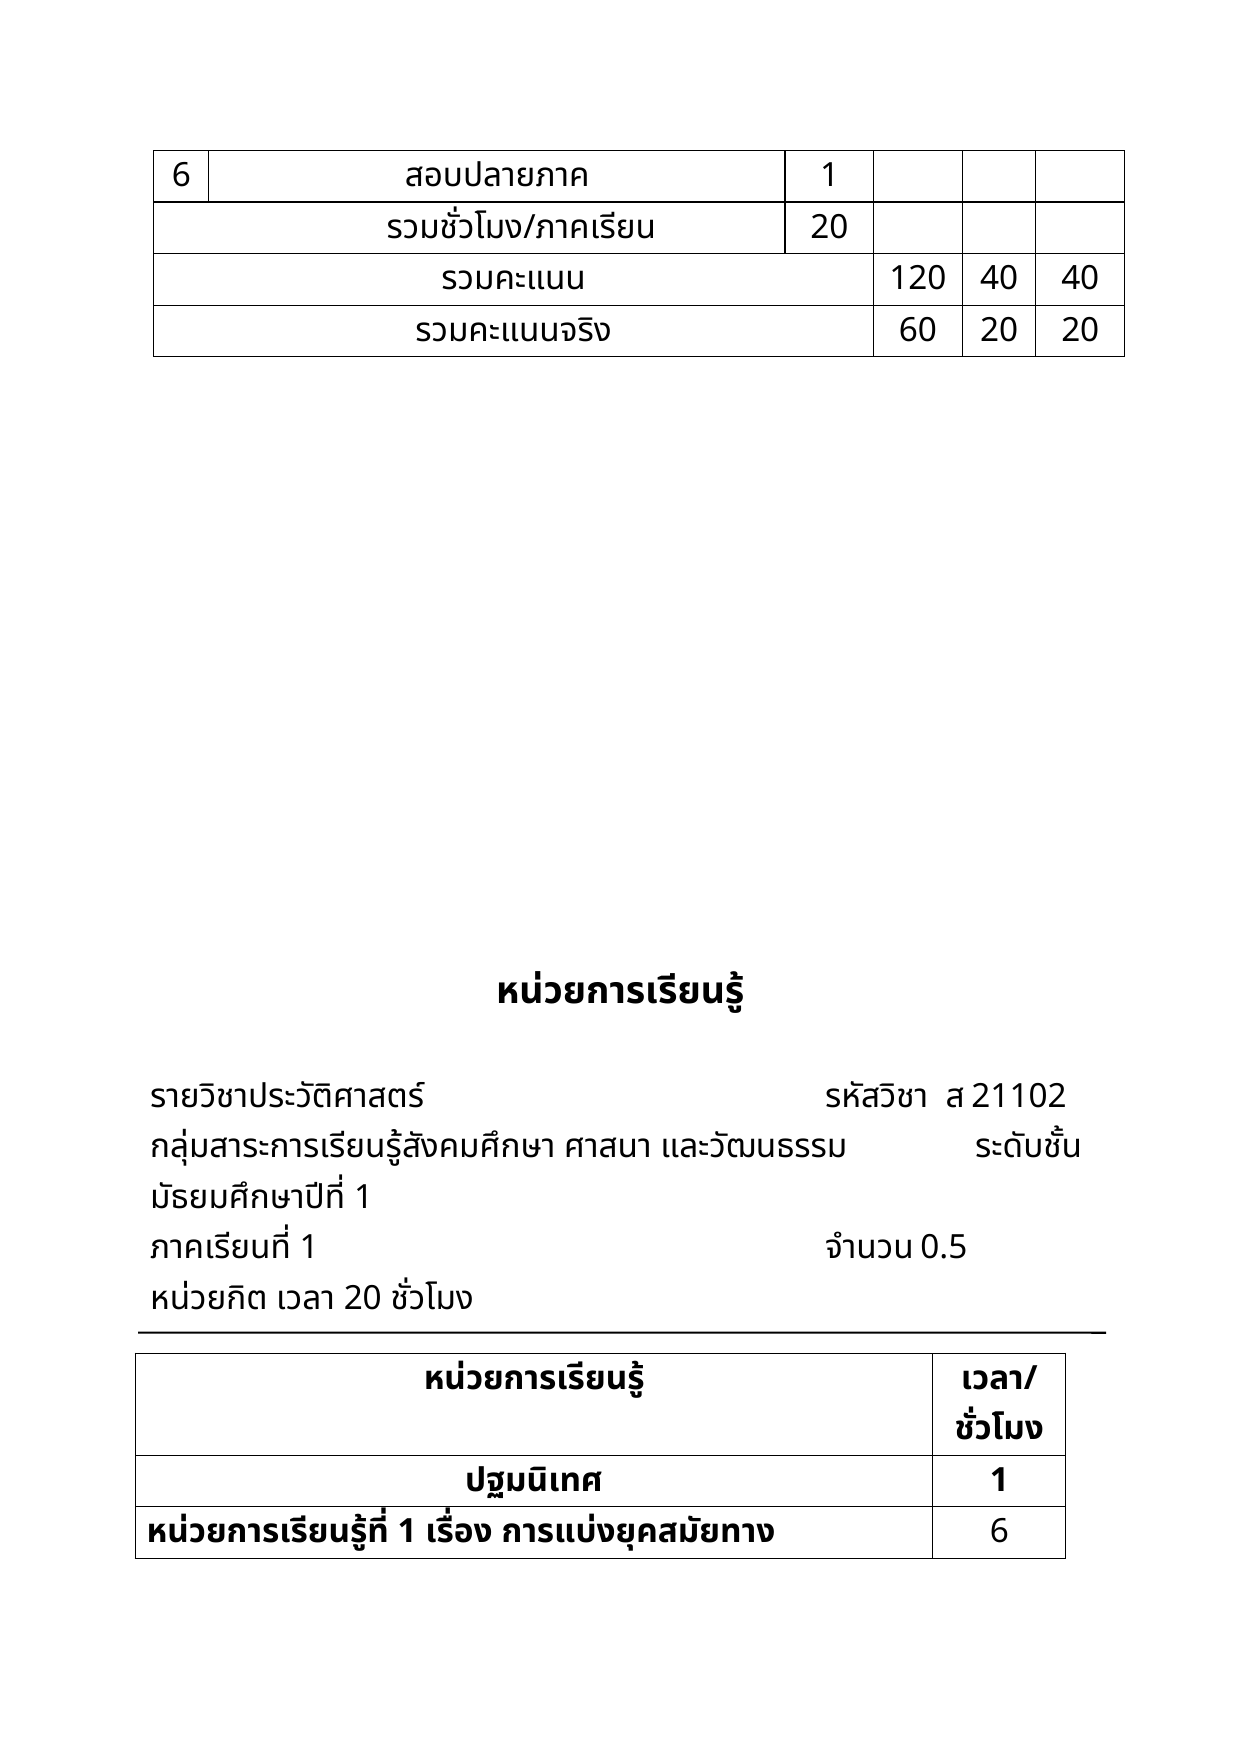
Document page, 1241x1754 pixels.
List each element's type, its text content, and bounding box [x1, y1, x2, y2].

table_cell [1036, 151, 1124, 201]
table_cell ปฐมนิเทศ [136, 1456, 932, 1506]
table_cell 1 [786, 151, 873, 201]
text หน่วยการเรียนรู้ [150, 964, 1090, 1021]
table_cell 6 [154, 151, 208, 201]
table_cell [963, 151, 1035, 201]
table_cell 120 [874, 254, 962, 304]
table_cell 20 [1036, 306, 1124, 356]
table_cell รวมคะแนนจริง [154, 306, 873, 356]
table_cell สอบปลายภาค [209, 151, 784, 201]
table_cell 40 [963, 254, 1035, 304]
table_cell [136, 1507, 932, 1558]
text รายวิชาประวัติศาสตร์ รหัสวิชา ส21102 [150, 1072, 1090, 1122]
table_cell [1036, 203, 1124, 253]
table_cell 60 [874, 306, 962, 356]
table_cell รวมชั่วโมง/ภาคเรียน [154, 203, 784, 253]
table_cell 40 [1036, 254, 1124, 304]
table_cell [874, 203, 962, 253]
table_cell 1 [933, 1456, 1065, 1506]
table_cell รวมคะแนน [154, 254, 873, 304]
table_cell 20 [963, 306, 1035, 356]
table_cell 20 [786, 203, 873, 253]
text ภาคเรียนที่ 1 จำนวน0.5 หน่วยกิต เวลา 20 ชั่วโมง [150, 1223, 1090, 1324]
table_cell [874, 151, 962, 201]
table_cell 6 [933, 1507, 1065, 1558]
table_header เวลา/ชั่วโมง [933, 1354, 1065, 1455]
table_header หน่วยการเรียนรู้ [136, 1354, 932, 1455]
table_cell [963, 203, 1035, 253]
text กลุ่มสาระการเรียนรู้สังคมศึกษา ศาสนา และวัฒนธรรม ระดับชั้นมัธยมศึกษาปีที่ 1 [150, 1122, 1090, 1223]
